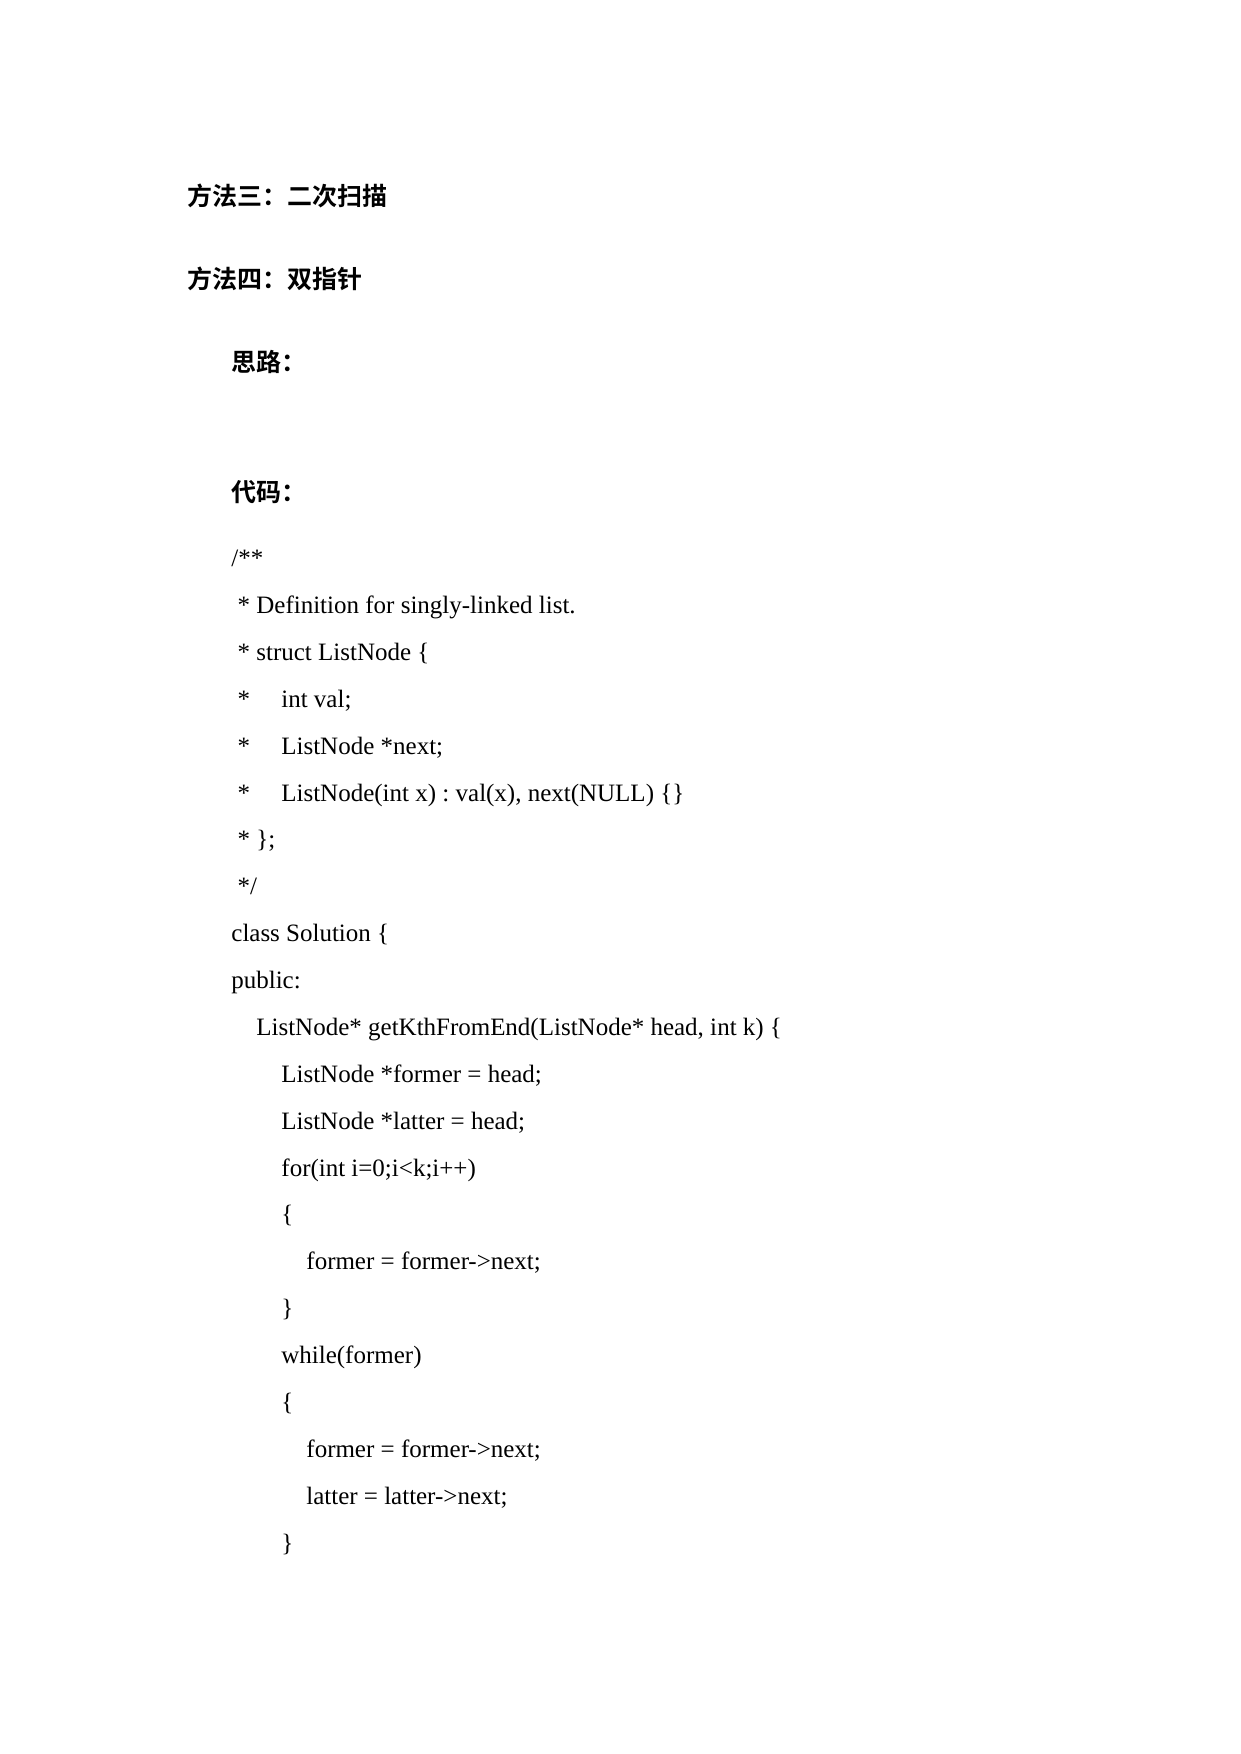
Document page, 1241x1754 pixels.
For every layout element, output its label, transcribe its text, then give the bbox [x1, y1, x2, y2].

text 代码： [187, 458, 1053, 523]
text * }; [187, 823, 1053, 855]
text * int val; [187, 682, 1053, 714]
text * ListNode *next; [187, 729, 1053, 761]
text * struct ListNode { [187, 635, 1053, 668]
text { [187, 1385, 1053, 1418]
text latter = latter->next; [187, 1479, 1053, 1511]
text } [187, 1526, 1053, 1558]
text { [187, 1198, 1053, 1230]
text class Solution { [187, 916, 1053, 949]
subtitle 方法四：双指针 [187, 245, 1053, 310]
text ListNode *latter = head; [187, 1104, 1053, 1136]
text public: [187, 963, 1053, 996]
text */ [187, 869, 1053, 902]
text * ListNode(int x) : val(x), next(NULL) {} [187, 776, 1053, 808]
text while(former) [187, 1338, 1053, 1371]
text ListNode* getKthFromEnd(ListNode* head, int k) { [187, 1010, 1053, 1043]
text * Definition for singly-linked list. [187, 588, 1053, 621]
text ListNode *former = head; [187, 1057, 1053, 1089]
text 思路： [187, 328, 1053, 393]
text former = former->next; [187, 1432, 1053, 1464]
text former = former->next; [187, 1244, 1053, 1277]
text } [187, 1291, 1053, 1324]
subtitle 方法三：二次扫描 [187, 162, 1053, 227]
text /** [187, 541, 1053, 574]
text for(int i=0;i<k;i++) [187, 1151, 1053, 1183]
